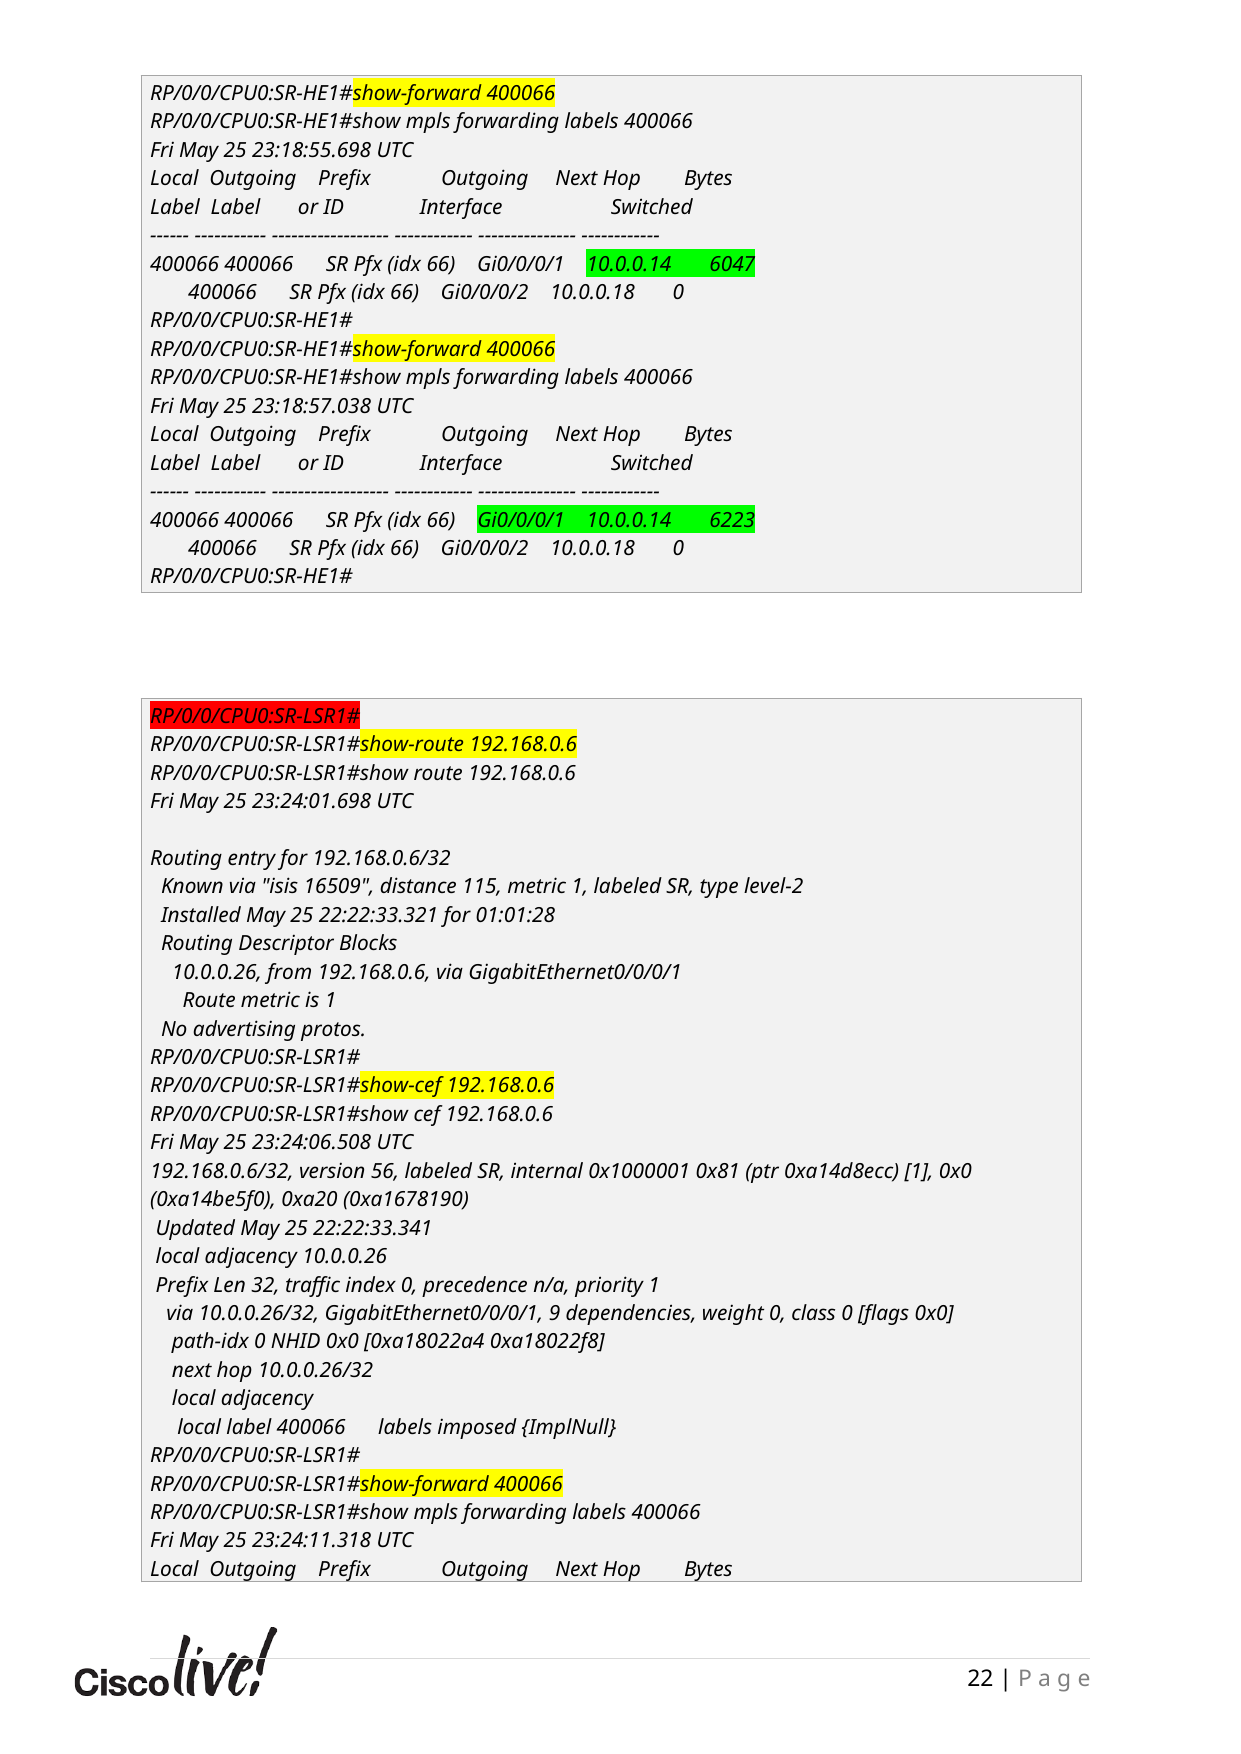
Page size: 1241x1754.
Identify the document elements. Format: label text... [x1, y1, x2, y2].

text Local Outgoing Prefix Outgoing Next Hop Bytes [142, 1551, 1081, 1581]
text ------ ----------- ------------------ ------------ --------------- ------------ [142, 217, 1081, 246]
text RP/0/0/CPU0:SR-LSR1#show-forward 400066 [142, 1466, 1081, 1494]
text 10.0.0.26, from 192.168.0.6, via GigabitEthernet0/0/0/1 [142, 954, 1081, 982]
text Routing Descriptor Blocks [142, 925, 1081, 954]
text local label 400066 labels imposed {ImplNull} [142, 1409, 1081, 1437]
text RP/0/0/CPU0:SR-HE1#show-forward 400066 [142, 331, 1081, 359]
picture [74, 1627, 278, 1698]
text RP/0/0/CPU0:SR-HE1#show mpls forwarding labels 400066 [142, 103, 1081, 132]
text 192.168.0.6/32, version 56, labeled SR, internal 0x1000001 0x81 (ptr 0xa14d8ecc) [1], 0x0 (0xa14be5f0), 0xa20 (0xa1678190) [142, 1153, 1081, 1210]
text RP/0/0/CPU0:SR-LSR1#show-route 192.168.0.6 [142, 726, 1081, 755]
text Label Label or ID Interface Switched [142, 189, 1081, 217]
text RP/0/0/CPU0:SR-LSR1# [142, 699, 1081, 726]
text Fri May 25 23:24:01.698 UTC [142, 783, 1081, 812]
text 400066 400066 SR Pfx (idx 66) Gi0/0/0/1 10.0.0.14 6047 [142, 246, 1081, 274]
text 400066 SR Pfx (idx 66) Gi0/0/0/2 10.0.0.18 0 [142, 274, 1081, 302]
text RP/0/0/CPU0:SR-HE1#show-forward 400066 [142, 76, 1081, 103]
text ------ ----------- ------------------ ------------ --------------- ------------ [142, 473, 1081, 502]
text Label Label or ID Interface Switched [142, 445, 1081, 473]
text RP/0/0/CPU0:SR-LSR1# [142, 1437, 1081, 1466]
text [142, 1494, 1081, 1522]
text No advertising protos. [142, 1011, 1081, 1039]
text path-idx 0 NHID 0x0 [0xa18022a4 0xa18022f8] [142, 1323, 1081, 1352]
text Route metric is 1 [142, 982, 1081, 1011]
text via 10.0.0.26/32, GigabitEthernet0/0/0/1, 9 dependencies, weight 0, class 0 [flags 0x0] [142, 1295, 1081, 1323]
text RP/0/0/CPU0:SR-LSR1#show-cef 192.168.0.6 [142, 1067, 1081, 1096]
text RP/0/0/CPU0:SR-HE1#show mpls forwarding labels 400066 [142, 359, 1081, 388]
text 400066 SR Pfx (idx 66) Gi0/0/0/2 10.0.0.18 0 [142, 530, 1081, 558]
text local adjacency [142, 1380, 1081, 1409]
text local adjacency 10.0.0.26 [142, 1238, 1081, 1267]
text RP/0/0/CPU0:SR-LSR1#show route 192.168.0.6 [142, 755, 1081, 783]
text Fri May 25 23:18:57.038 UTC [142, 388, 1081, 416]
text Fri May 25 23:24:11.318 UTC [142, 1522, 1081, 1551]
text RP/0/0/CPU0:SR-HE1# [142, 558, 1081, 592]
text next hop 10.0.0.26/32 [142, 1352, 1081, 1380]
text RP/0/0/CPU0:SR-HE1# [142, 302, 1081, 331]
text Fri May 25 23:18:55.698 UTC [142, 132, 1081, 160]
text Routing entry for 192.168.0.6/32 [142, 840, 1081, 868]
text Fri May 25 23:24:06.508 UTC [142, 1124, 1081, 1153]
text RP/0/0/CPU0:SR-LSR1#show cef 192.168.0.6 [142, 1096, 1081, 1124]
text RP/0/0/CPU0:SR-LSR1# [142, 1039, 1081, 1067]
text Updated May 25 22:22:33.341 [142, 1210, 1081, 1238]
text Local Outgoing Prefix Outgoing Next Hop Bytes [142, 416, 1081, 445]
text 400066 400066 SR Pfx (idx 66) Gi0/0/0/1 10.0.0.14 6223 [142, 502, 1081, 530]
text Installed May 25 22:22:33.321 for 01:01:28 [142, 897, 1081, 925]
text Prefix Len 32, traffic index 0, precedence n/a, priority 1 [142, 1267, 1081, 1295]
text Known via "isis 16509", distance 115, metric 1, labeled SR, type level-2 [142, 868, 1081, 897]
text Local Outgoing Prefix Outgoing Next Hop Bytes [142, 160, 1081, 189]
